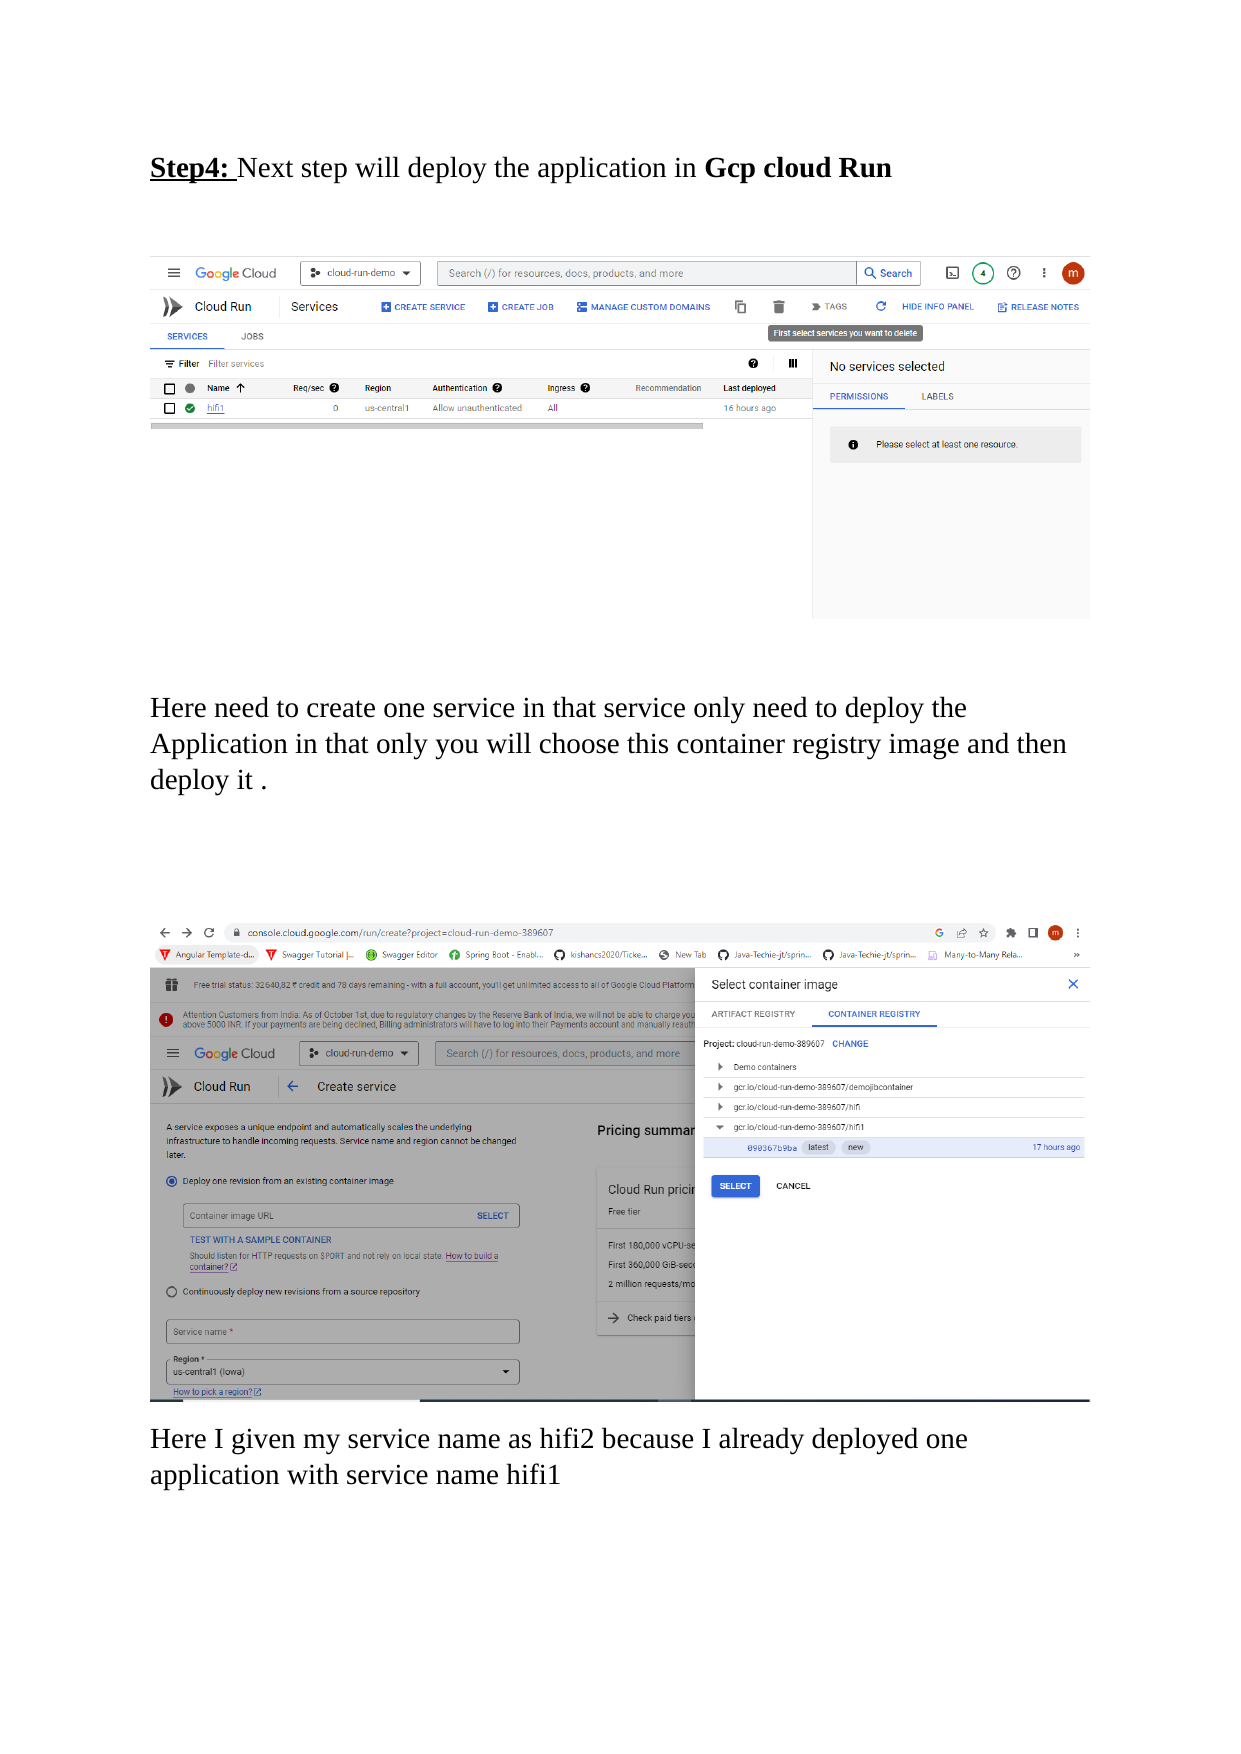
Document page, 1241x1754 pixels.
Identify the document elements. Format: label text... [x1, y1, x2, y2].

picture [150, 920, 1091, 1402]
text Here I given my service name as hifi2 because I already deployed one application with service name hifi1 [150, 1421, 1090, 1491]
text Step4: Next step will deploy the application in Gcp cloud Run [150, 150, 1090, 183]
picture [150, 255, 1091, 619]
text Here need to create one service in that service only need to deploy the Application in that only you will choose this container registry image and then deploy it . [150, 690, 1090, 796]
